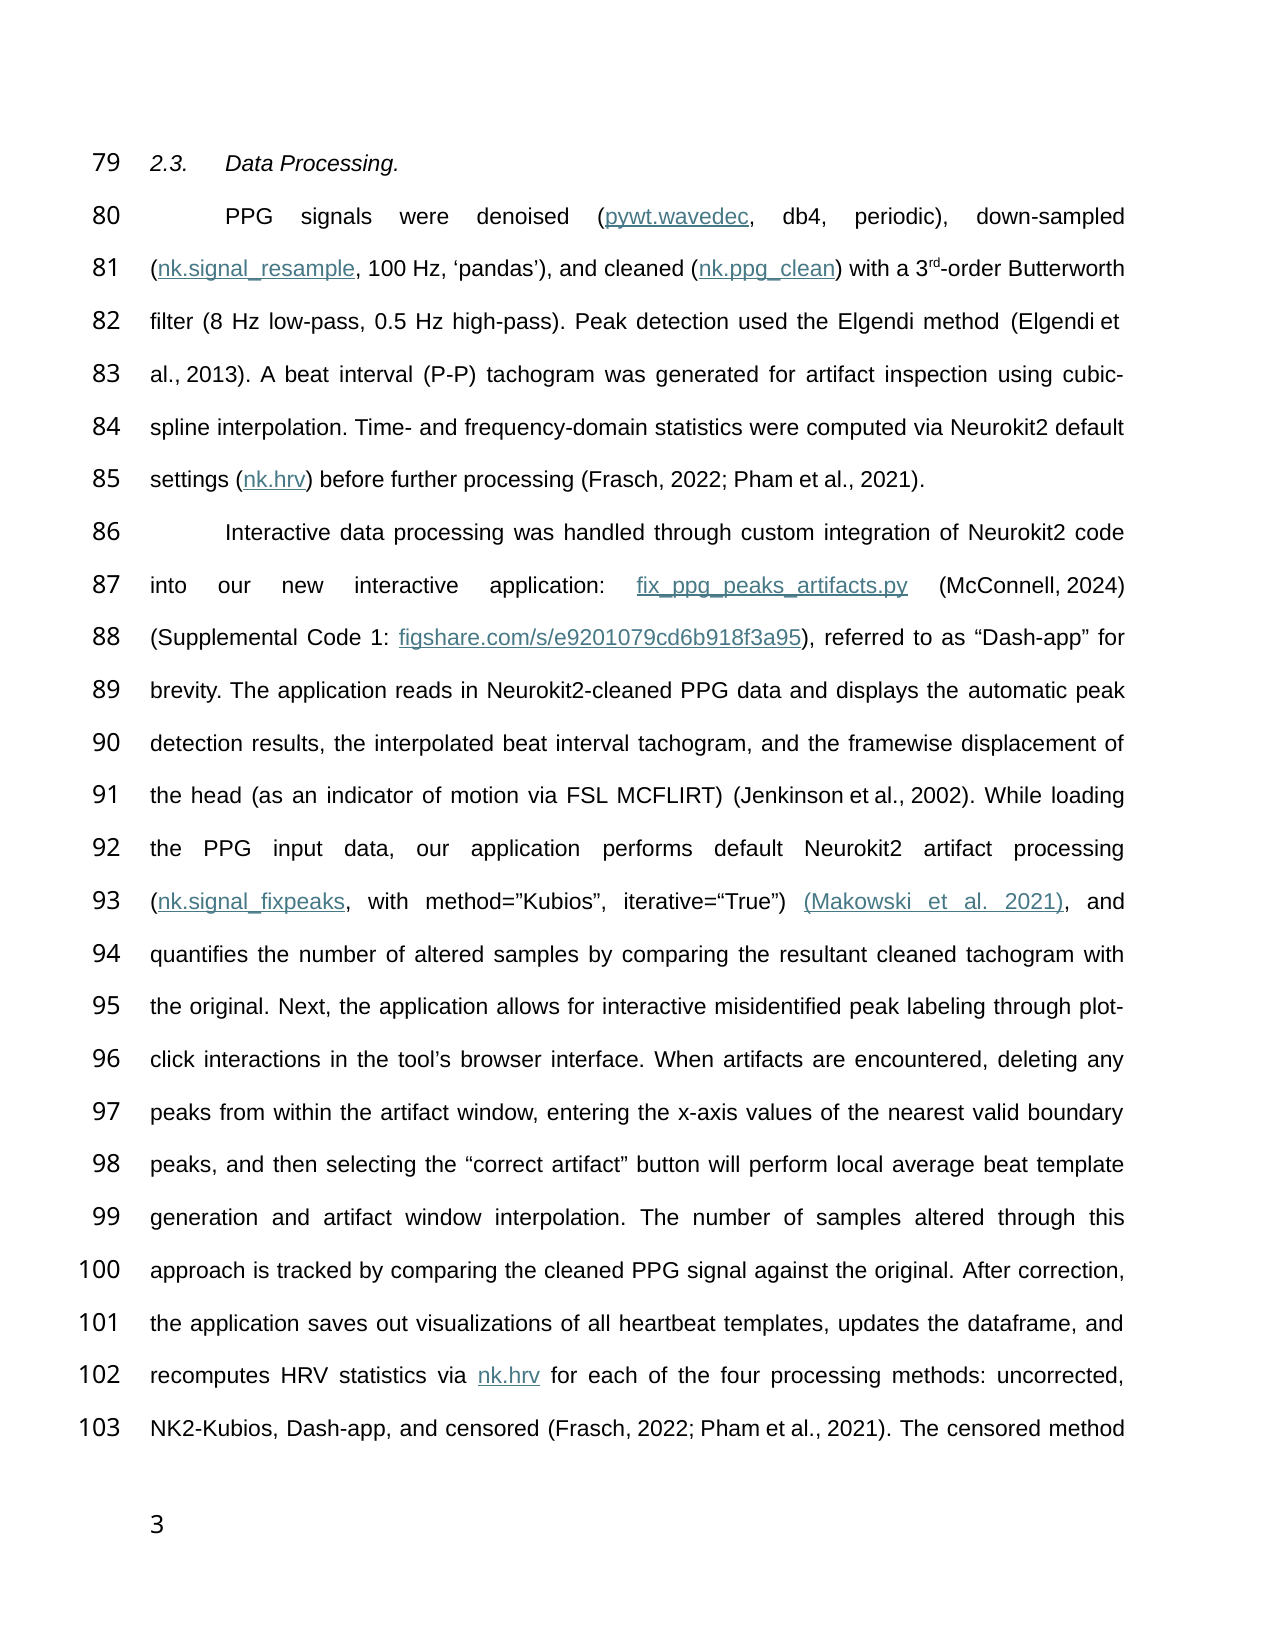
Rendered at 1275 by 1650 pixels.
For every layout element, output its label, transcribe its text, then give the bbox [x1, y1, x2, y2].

list Data Processing. [150, 150, 1125, 176]
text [150, 519, 1125, 1441]
text PPG signals were denoised (pywt.wavedec, db4, periodic), down-sampled (nk.signal_resample, 100 Hz, ‘pandas’), and cleaned (nk.ppg_clean) with a 3rd-order Butterworth filter (8 Hz low-pass, 0.5 Hz high-pass). Peak detection used the Elgendi method (Elgendi et al., 2013). A beat interval (P-P) tachogram was generated for artifact inspection using cubic-spline interpolation. Time- and frequency-domain statistics were computed via Neurokit2 default settings (nk.hrv) before further processing (Frasch, 2022; Pham et al., 2021). [150, 203, 1125, 493]
